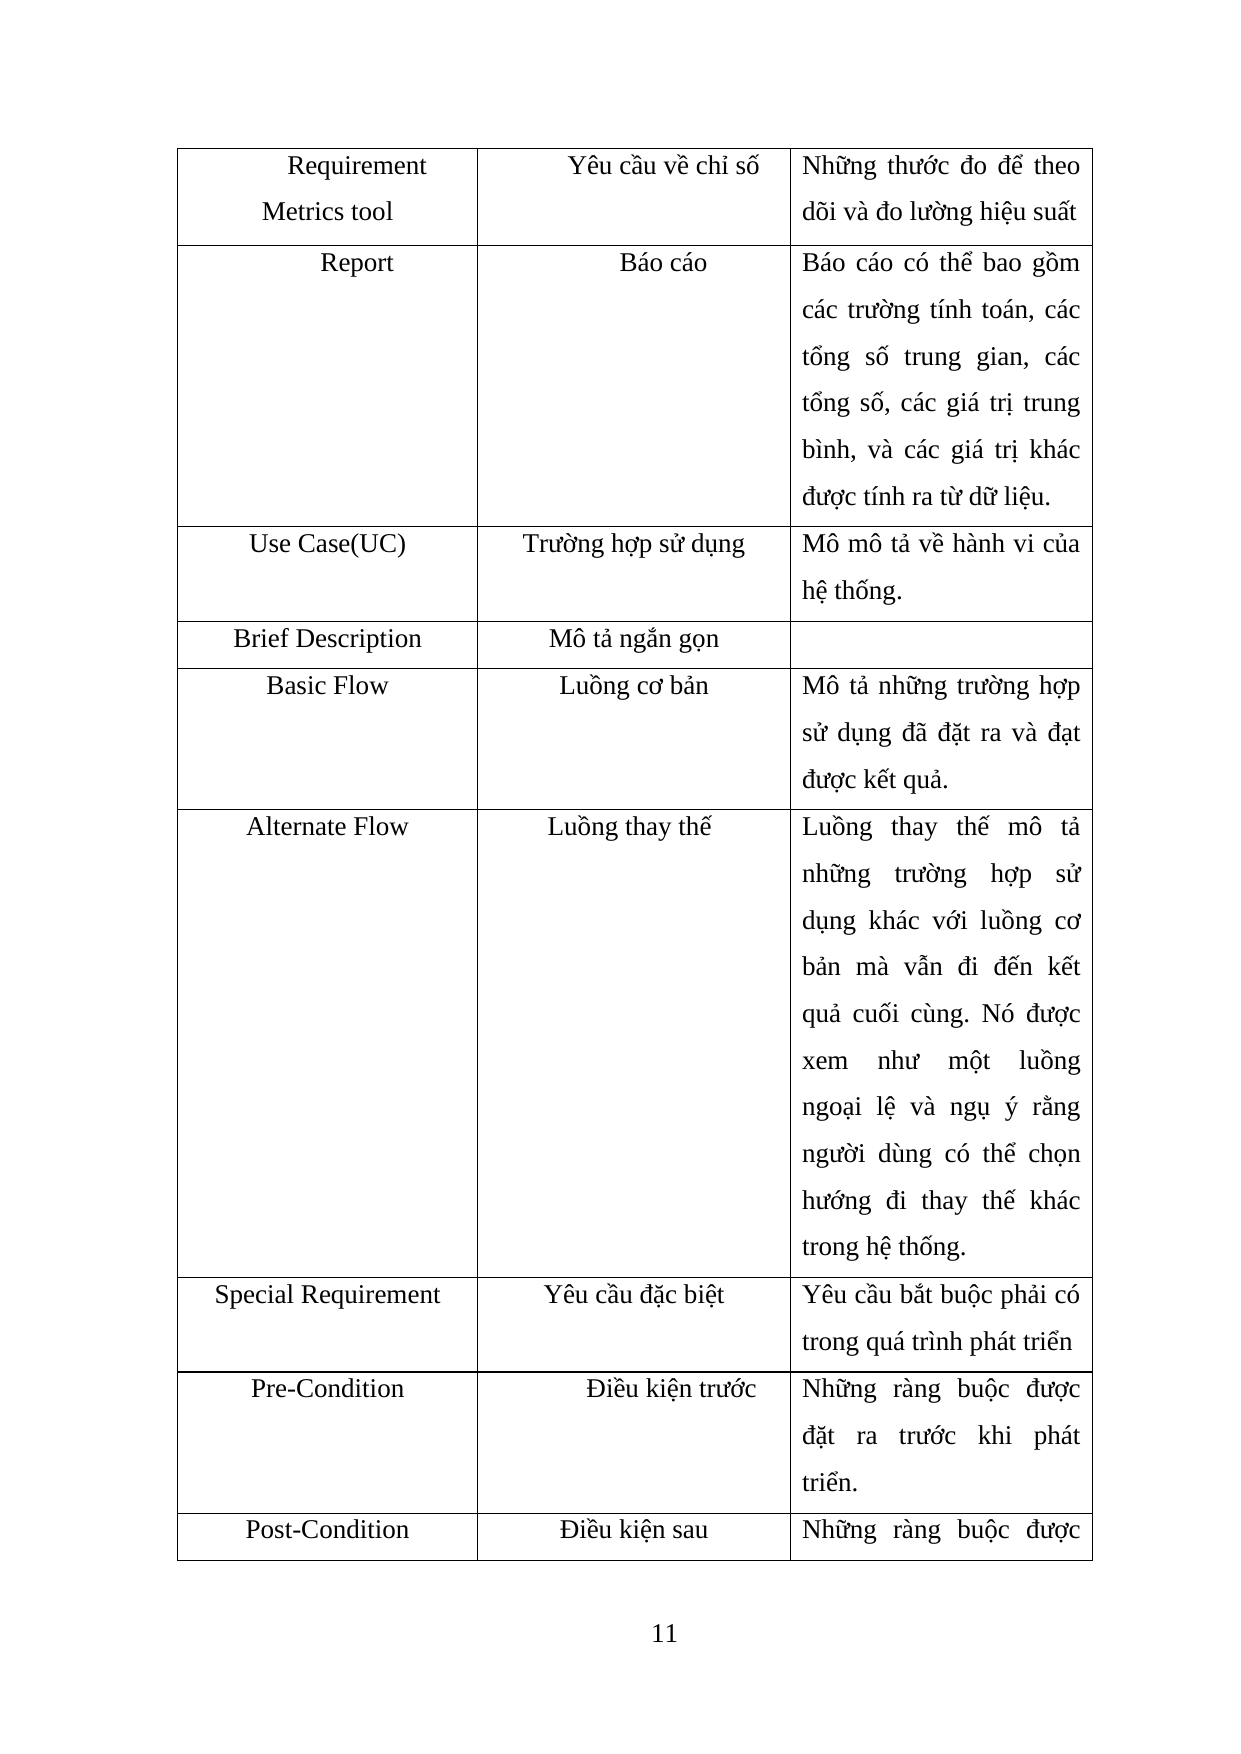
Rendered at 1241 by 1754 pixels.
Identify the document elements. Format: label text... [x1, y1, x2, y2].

table_cell Basic Flow [178, 669, 477, 809]
table_cell Yêu cầu bắt buộc phải có trong quá trình phát triển [791, 1278, 1092, 1371]
table_cell Post-Condition [178, 1514, 477, 1560]
table_cell Use Case(UC) [178, 527, 477, 621]
table_cell Luồng thay thế [478, 810, 790, 1277]
table_cell Mô tả ngắn gọn [478, 622, 790, 668]
table_cell Yêu cầu về chỉ số [478, 149, 790, 245]
table_cell [791, 622, 1092, 668]
table_cell Luồng cơ bản [478, 669, 790, 809]
table_cell Những ràng buộc được đặt ra trước khi phát triển. [791, 1373, 1092, 1512]
table_cell Requirement Metrics tool [178, 149, 477, 245]
table_cell Mô tả những trường hợp sử dụng đã đặt ra và đạt được kết quả. [791, 669, 1092, 809]
table_cell Những thước đo để theo dõi và đo lường hiệu suất [791, 149, 1092, 245]
table_cell Điều kiện sau [478, 1514, 790, 1560]
table_cell Report [178, 246, 477, 526]
table_cell Trường hợp sử dụng [478, 527, 790, 621]
table_cell Brief Description [178, 622, 477, 668]
table_cell Yêu cầu đặc biệt [478, 1278, 790, 1371]
table_cell Luồng thay thế mô tả những trường hợp sử dụng khác với luồng cơ bản mà vẫn đi đến kết quả cuối cùng. Nó được xem như một luồng ngoại lệ và ngụ ý rằng người dùng có thể chọn hướng đi thay thế khác trong hệ thống. [791, 810, 1092, 1277]
table_cell Điều kiện trước [478, 1373, 790, 1512]
table_cell Báo cáo có thể bao gồm các trường tính toán, các tổng số trung gian, các tổng số, các giá trị trung bình, và các giá trị khác được tính ra từ dữ liệu. [791, 246, 1092, 526]
table_cell Pre-Condition [178, 1373, 477, 1512]
table_cell Báo cáo [478, 246, 790, 526]
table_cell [791, 1514, 1092, 1560]
table_cell Special Requirement [178, 1278, 477, 1371]
table_cell Mô mô tả về hành vi của hệ thống. [791, 527, 1092, 621]
table_cell Alternate Flow [178, 810, 477, 1277]
